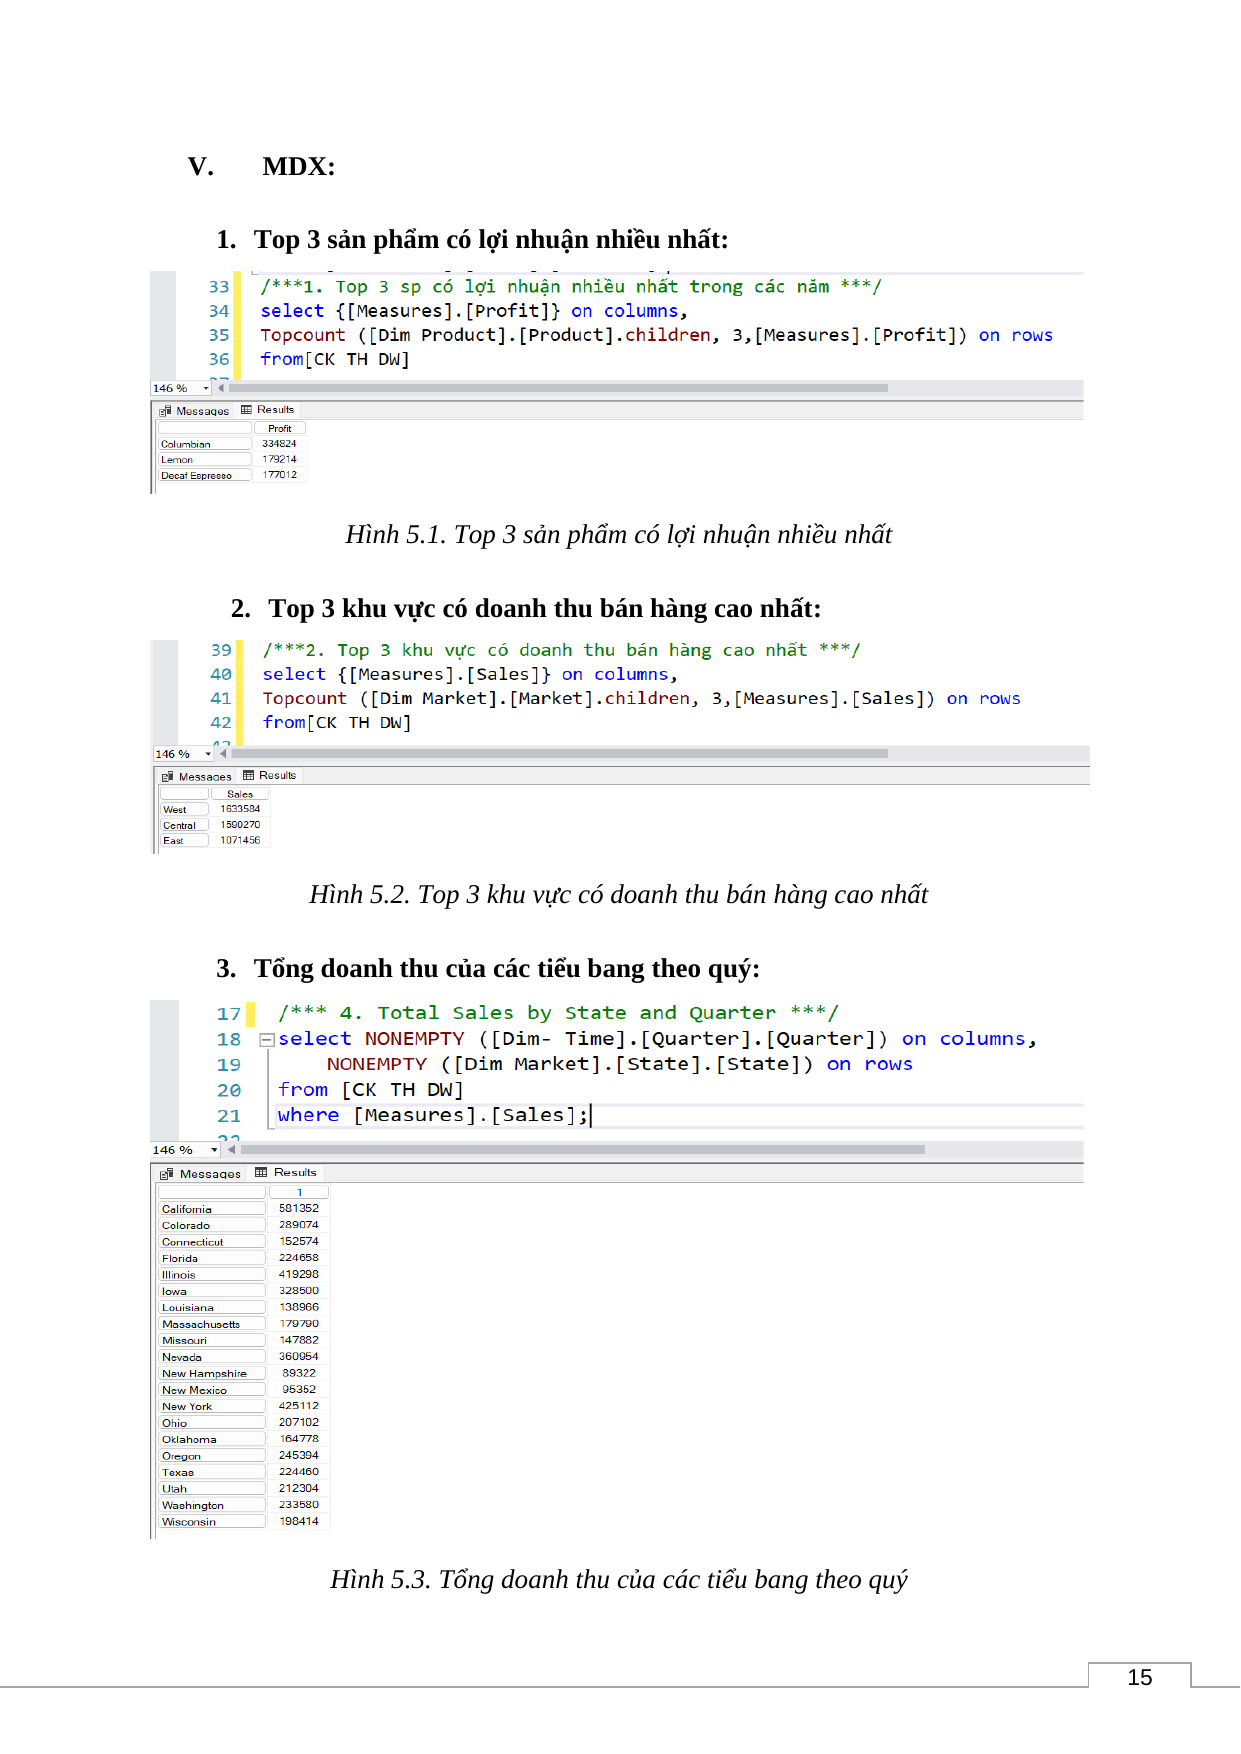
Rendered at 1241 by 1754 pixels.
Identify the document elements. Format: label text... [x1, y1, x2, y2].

text Hình 5.1. Top 3 sản phẩm có lợi nhuận nhiều nhất [150, 519, 1090, 550]
picture [150, 271, 1084, 494]
subtitle Top 3 sản phẩm có lợi nhuận nhiều nhất: [216, 223, 1090, 254]
text Hình 5.3. Tổng doanh thu của các tiểu bang theo quý [150, 1563, 1090, 1594]
text Hình 5.2. Top 3 khu vực có doanh thu bán hàng cao nhất [150, 878, 1090, 910]
subtitle Tổng doanh thu của các tiểu bang theo quý: [216, 952, 1090, 983]
picture [150, 640, 1090, 854]
subtitle MDX: [187, 150, 1090, 181]
picture [150, 1000, 1084, 1539]
subtitle Top 3 khu vực có doanh thu bán hàng cao nhất: [231, 592, 1090, 623]
